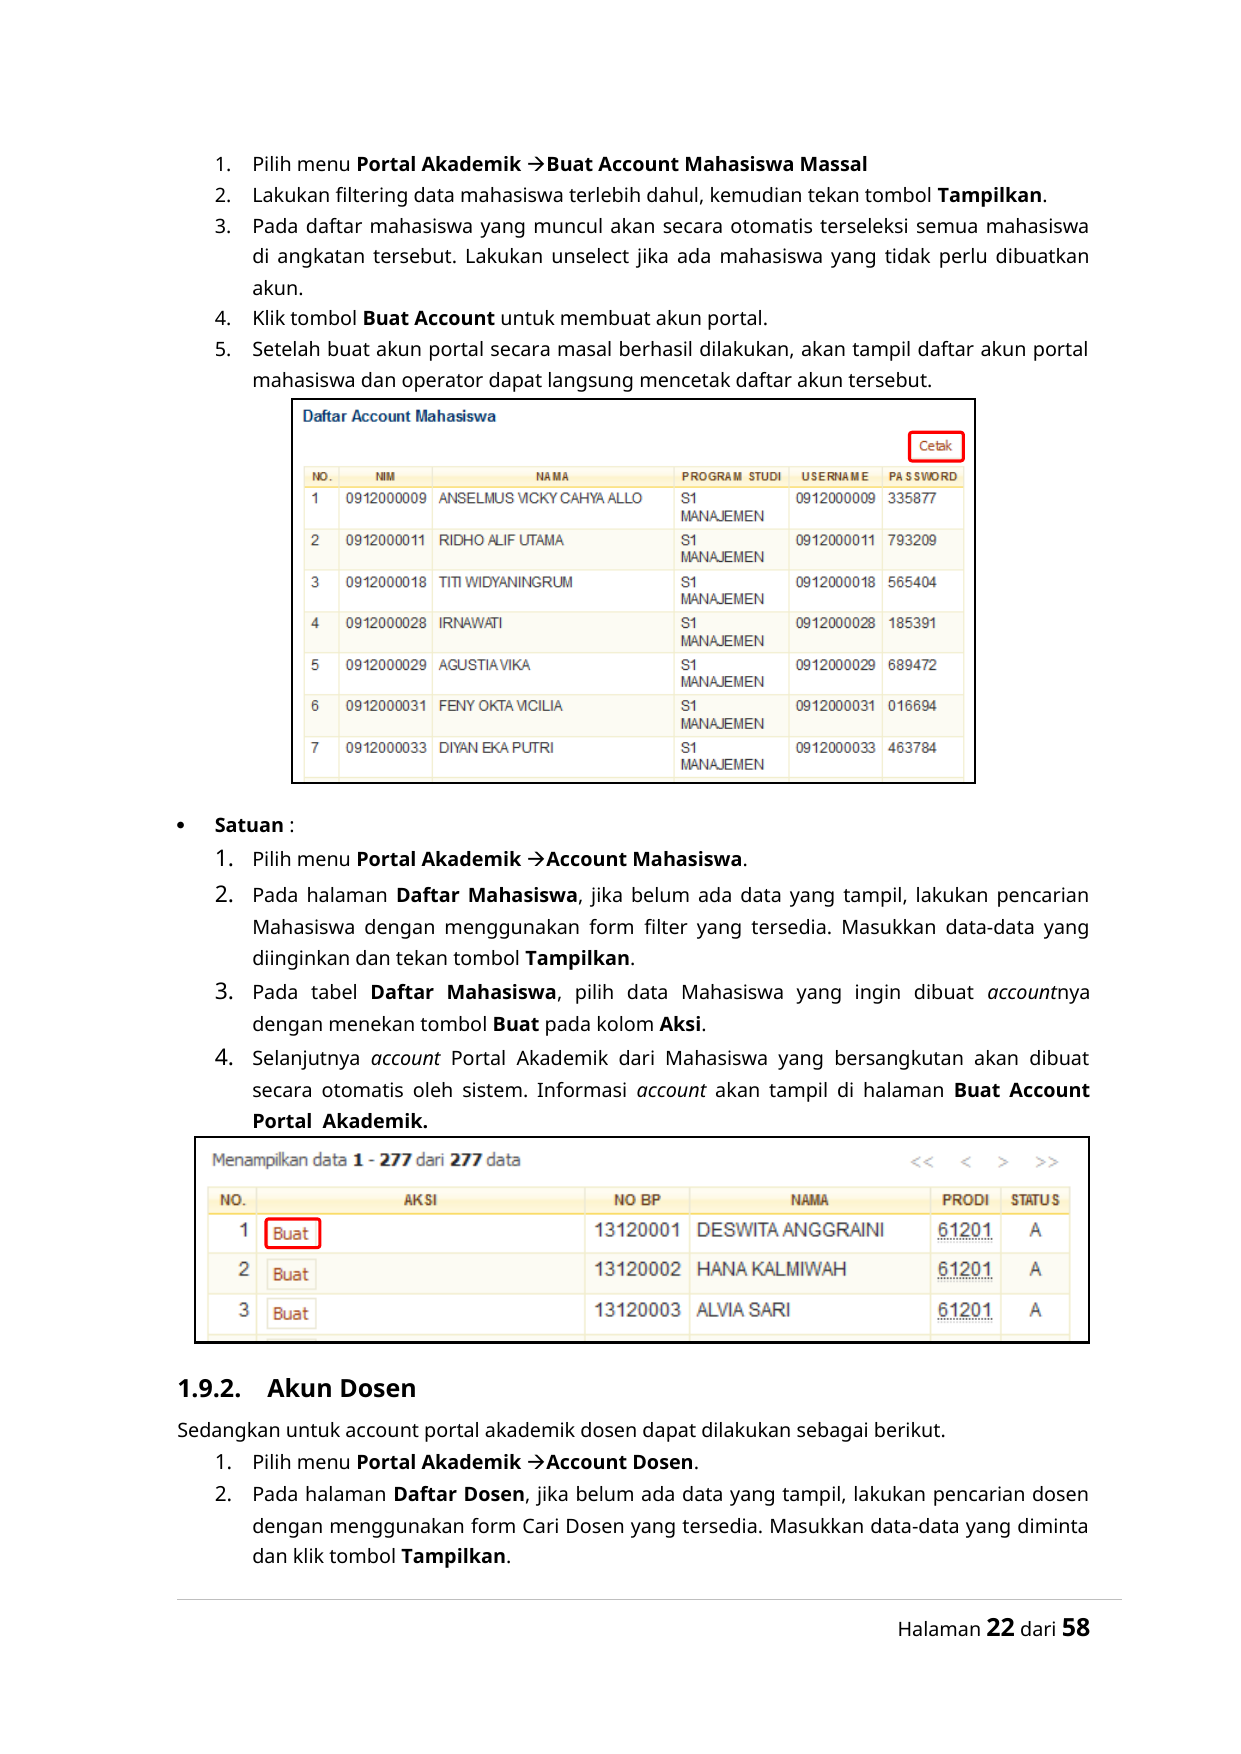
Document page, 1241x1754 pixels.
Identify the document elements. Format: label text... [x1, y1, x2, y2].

picture [293, 400, 974, 782]
list Pilih menu Portal Akademik Buat Account Mahasiswa Massal [214, 150, 1090, 177]
list Selanjutnya account Portal Akademik dari Mahasiswa yang bersangkutan akan dibuat secara otomatis oleh sistem. Informasi account akan tampil di halaman Buat Account Portal Akademik. [214, 1041, 1090, 1134]
list Klik tombol Buat Account untuk membuat akun portal. [214, 305, 1090, 332]
text Sedangkan untuk account portal akademik dosen dapat dilakukan sebagai berikut. [177, 1416, 1090, 1443]
list Pada daftar mahasiswa yang muncul akan secara otomatis terseleksi semua mahasiswa di angkatan tersebut. Lakukan unselect jika ada mahasiswa yang tidak perlu dibuatkan akun. [214, 212, 1090, 301]
list Pilih menu Portal Akademik Account Dosen. [214, 1447, 1090, 1475]
list Pada halaman Daftar Dosen, jika belum ada data yang tampil, lakukan pencarian dosen dengan menggunakan form Cari Dosen yang tersedia. Masukkan data-data yang diminta dan klik tombol Tampilkan. [214, 1479, 1090, 1570]
list Lakukan filtering data mahasiswa terlebih dahul, kemudian tekan tombol Tampilkan. [214, 181, 1090, 208]
list Pada halaman Daftar Mahasiswa, jika belum ada data yang tampil, lakukan pencarian Mahasiswa dengan menggunakan form filter yang tersedia. Masukkan data-data yang diinginkan dan tekan tombol Tampilkan. [214, 878, 1090, 971]
list Pilih menu Portal Akademik Account Mahasiswa. [214, 842, 1090, 873]
list Setelah buat akun portal secara masal berhasil dilakukan, akan tampil daftar akun portal mahasiswa dan operator dapat langsung mencetak daftar akun tersebut. [214, 336, 1090, 393]
list Satuan : [177, 811, 1090, 838]
subtitle Akun Dosen [177, 1371, 1090, 1404]
list Pada tabel Daftar Mahasiswa, pilih data Mahasiswa yang ingin dibuat accountnya dengan menekan tombol Buat pada kolom Aksi. [214, 975, 1090, 1037]
picture [196, 1138, 1088, 1341]
